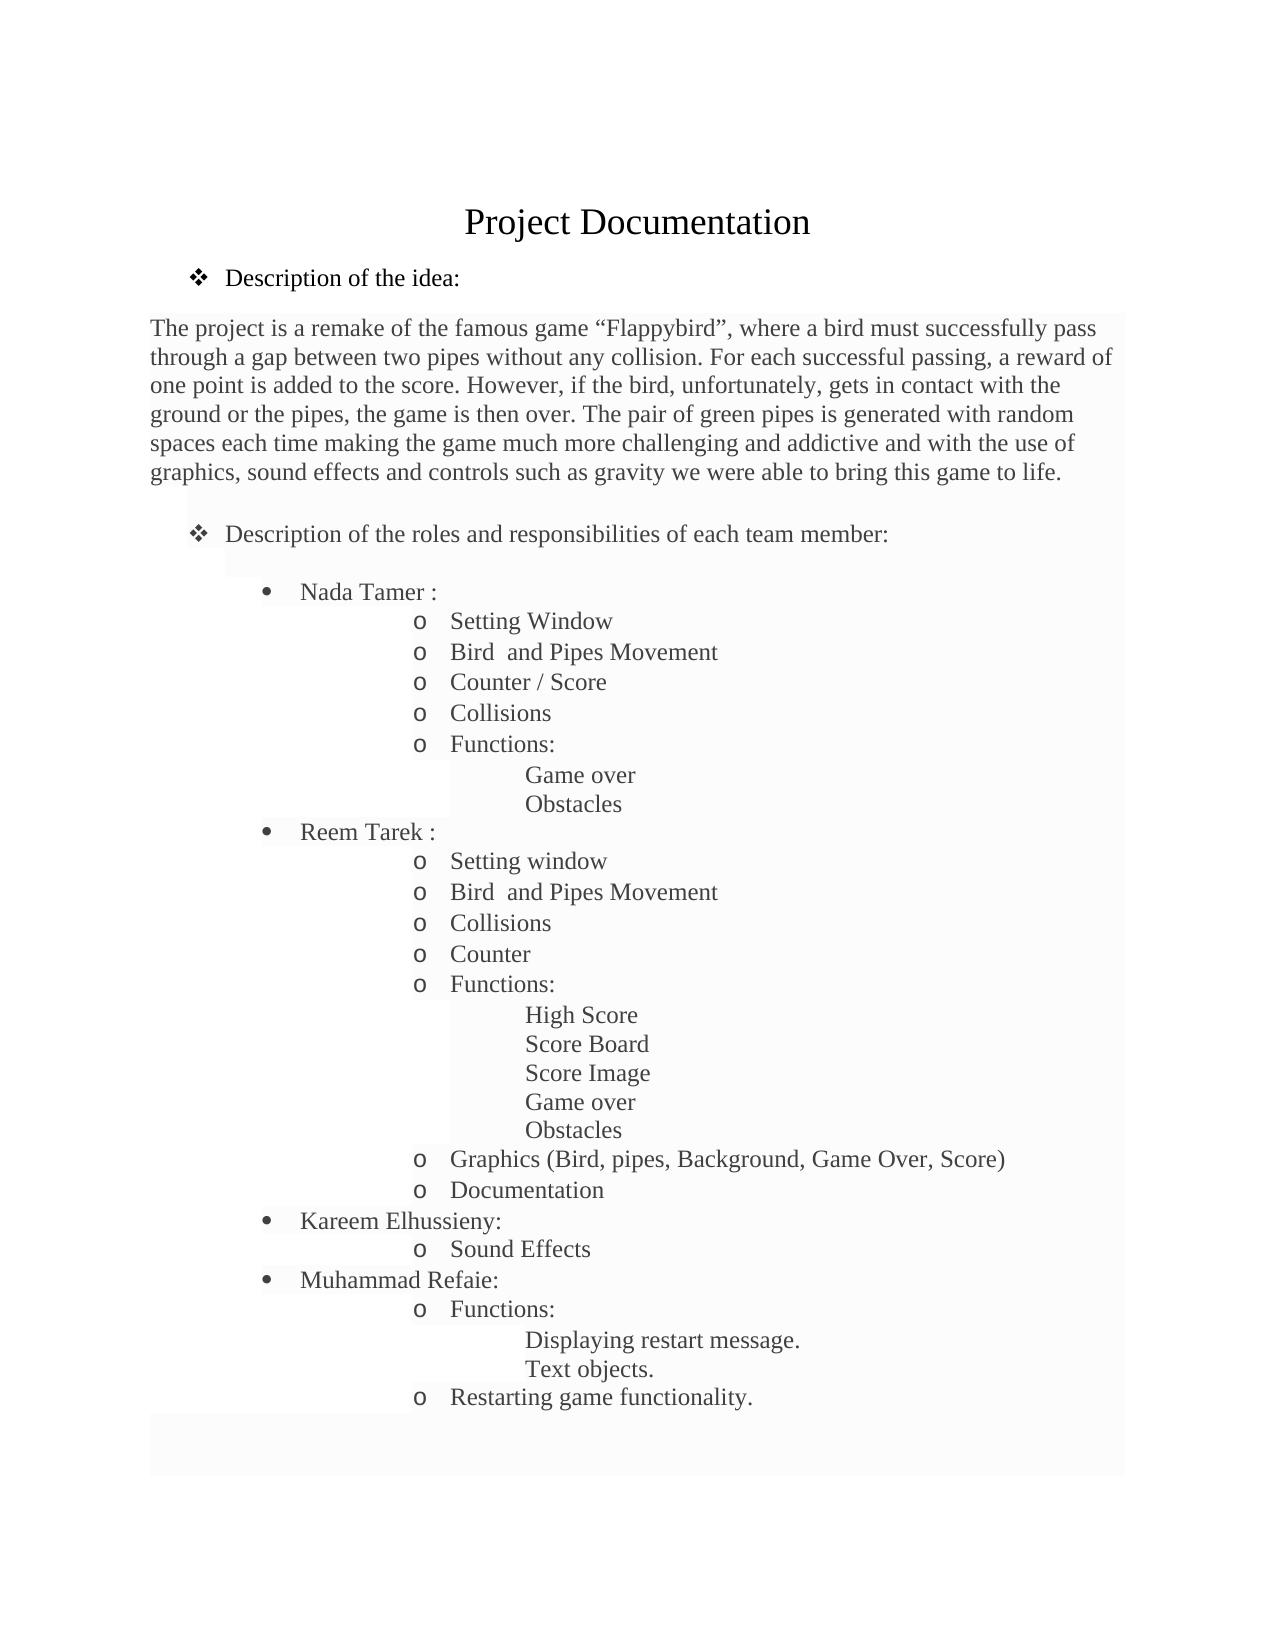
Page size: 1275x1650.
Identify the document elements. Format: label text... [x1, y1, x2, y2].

list Graphics (Bird, pipes, Background, Game Over, Score) [412, 1144, 1125, 1175]
list Displaying restart message. [525, 1325, 1125, 1354]
list Text objects. [525, 1354, 1125, 1382]
list Obstacles [450, 789, 1125, 817]
list Sound Effects [412, 1234, 1125, 1265]
list Counter [412, 939, 1125, 969]
list Muhammad Refaie: [262, 1265, 1125, 1294]
list Game over [450, 1087, 1125, 1115]
list Documentation [412, 1175, 1125, 1206]
list Setting window [412, 846, 1125, 877]
list High Score [450, 1000, 1125, 1029]
list Obstacles [450, 1115, 1125, 1144]
list Setting Window [412, 606, 1125, 637]
list Counter / Score [412, 667, 1125, 698]
text Project Documentation [150, 199, 1125, 243]
text The project is a remake of the famous game “Flappybird”, where a bird must successfully pass through a gap between two pipes without any collision. For each successful passing, a reward of one point is added to the score. However, if the bird, unfortunately, gets in contact with the ground or the pipes, the game is then over. The pair of green pipes is generated with random spaces each time making the game much more challenging and addictive and with the use of graphics, sound effects and controls such as gravity we were able to bring this game to life. [150, 313, 1125, 486]
list Score Image [450, 1058, 1125, 1087]
list Collisions [412, 698, 1125, 729]
list Nada Tamer : [262, 577, 1125, 606]
list Functions: [412, 969, 1125, 1000]
list Kareem Elhussieny: [262, 1206, 1125, 1234]
list Bird and Pipes Movement [412, 877, 1125, 908]
list Bird and Pipes Movement [412, 637, 1125, 667]
list Collisions [412, 908, 1125, 939]
list Score Board [450, 1029, 1125, 1058]
list Description of the idea: [187, 263, 1125, 292]
list Functions: [412, 1294, 1125, 1325]
list Reem Tarek : [262, 817, 1125, 846]
list Restarting game functionality. [412, 1382, 1125, 1413]
list Description of the roles and responsibilities of each team member: [187, 519, 1125, 548]
list Functions: [412, 729, 1125, 760]
list Game over [450, 760, 1125, 789]
